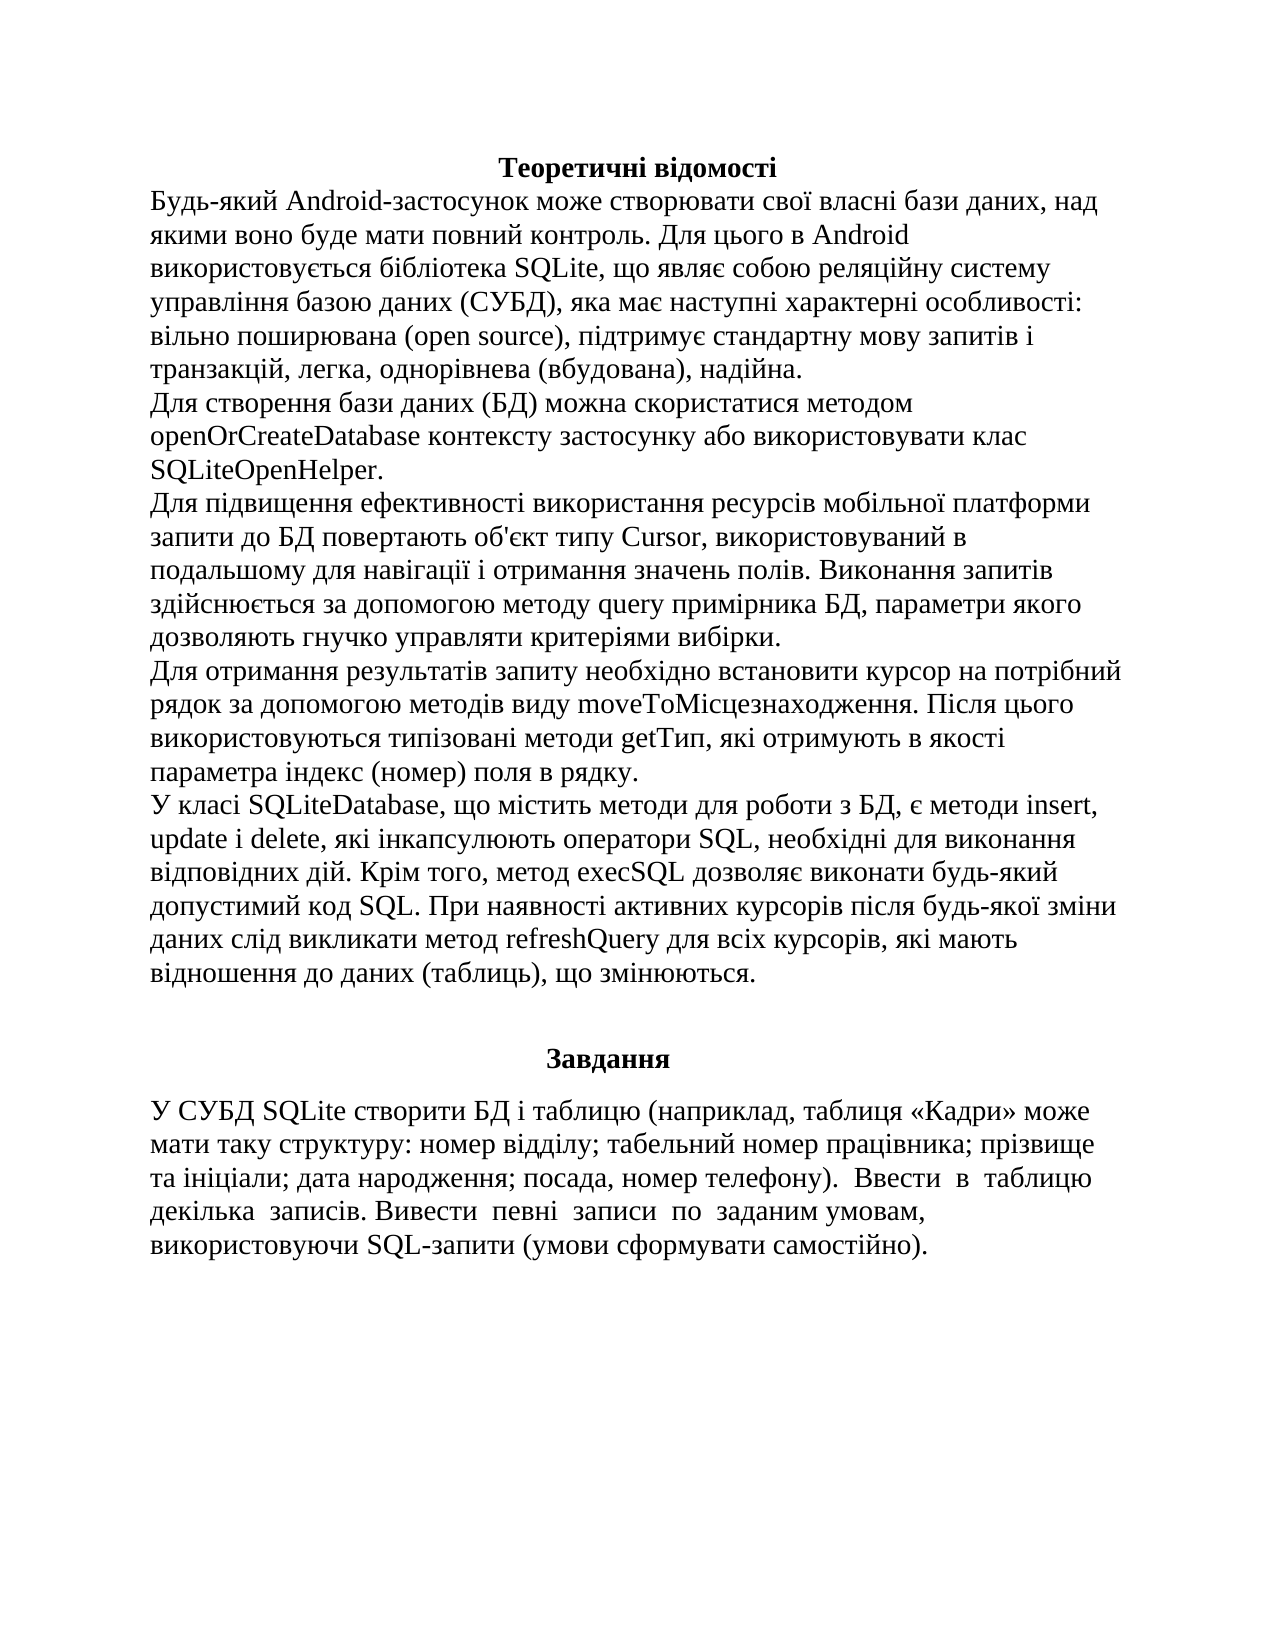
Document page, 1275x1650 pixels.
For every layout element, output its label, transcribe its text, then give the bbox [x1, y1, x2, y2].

text Завдання [91, 1041, 1125, 1074]
text Будь-який Android-застосунок може створювати свої власні бази даних, над якими воно буде мати повний контроль. Для цього в Android використовується бібліотека SQLite, що являє собою реляційну систему управління базою даних (СУБД), яка має наступні характерні особливості: вільно поширювана (open source), підтримує стандартну мову запитів і транзакцій, легка, однорівнева (вбудована), надійна. [150, 183, 1125, 385]
text У класі SQLiteDatabase, що містить методи для роботи з БД, є методи insert, update і delete, які інкапсулюють оператори SQL, необхідні для виконання відповідних дій. Крім того, метод execSQL дозволяє виконати будь-який допустимий код SQL. При наявності активних курсорів після будь-якої зміни даних слід викликати метод refreshQuery для всіх курсорів, які мають відношення до даних (таблиць), що змінюються. [150, 787, 1125, 988]
text Для створення бази даних (БД) можна скористатися методом openOrCreateDatabase контексту застосунку або використовувати клас SQLiteOpenHelper. [150, 385, 1125, 485]
text Для підвищення ефективності використання ресурсів мобільної платформи запити до БД повертають об'єкт типу Cursor, використовуваний в подальшому для навігації і отримання значень полів. Виконання запитів здійснюється за допомогою методу query примірника БД, параметри якого дозволяють гнучко управляти критеріями вибірки. [150, 485, 1125, 653]
text У СУБД SQLite створити БД і таблицю (наприклад, таблиця «Кадри» може мати таку структуру: номер відділу; табельний номер працівника; прізвище та ініціали; дата народження; посада, номер телефону). Ввести в таблицю декілька записів. Вивести певні записи по заданим умовам, використовуючи SQL-запити (умови сформувати самостійно). [150, 1093, 1125, 1261]
text Теоретичні відомості [150, 150, 1125, 183]
text Для отримання результатів запиту необхідно встановити курсор на потрібний рядок за допомогою методів виду moveToМісцезнаходження. Після цього використовуються типізовані методи getТип, які отримують в якості параметра індекс (номер) поля в рядку. [150, 653, 1125, 787]
